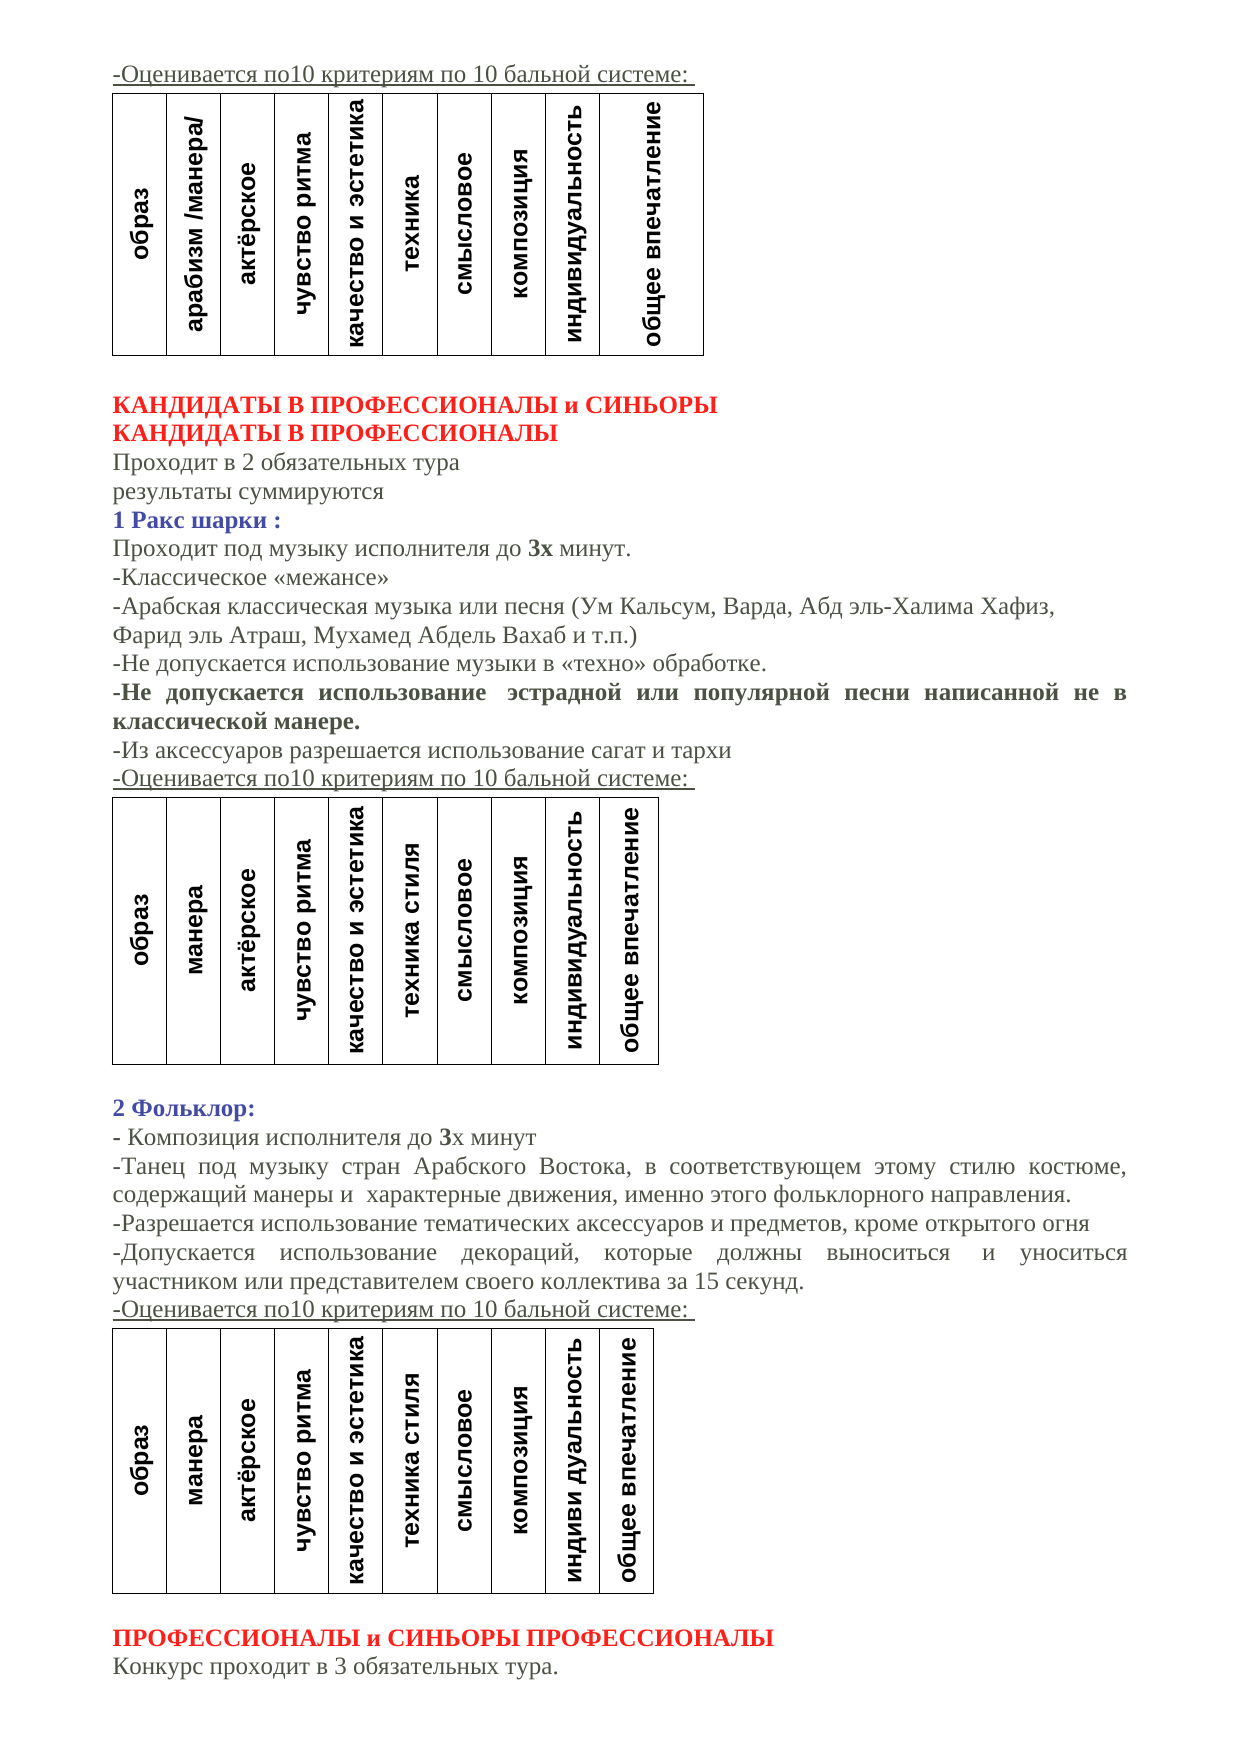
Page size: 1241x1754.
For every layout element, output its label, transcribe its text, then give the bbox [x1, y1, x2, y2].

table_header техника стиля [383, 1329, 437, 1593]
text КАНДИДАТЫ В ПРОФЕССИОНАЛЫ и СИНЬОРЫ [112, 390, 1128, 418]
text результаты суммируются [112, 476, 1128, 505]
table_header чувство ритма [275, 94, 328, 355]
table_header образ [113, 1329, 166, 1593]
text -Оценивается по10 критериям по 10 бальной системе: [112, 59, 1128, 88]
table_header актёрское мастерство [221, 1329, 274, 1593]
text -Классическое «межансе» [112, 562, 1128, 591]
text 2 Фольклор: [112, 1093, 1128, 1122]
table_header чувство ритма [275, 798, 328, 1063]
table_header индивидуальность [546, 94, 599, 355]
text 1 Ракс шарки : [112, 505, 1128, 533]
text -Не допускается использование эстрадной или популярной песни написанной не в классической манере. [112, 677, 1128, 735]
table_header арабизм /манера/ [167, 94, 220, 355]
text -Допускается использование декораций, которые должны выноситься и уноситься участником или представителем своего коллектива за 15 секунд. [112, 1237, 1128, 1294]
table_header образ [113, 94, 166, 355]
table_header общее впечатление [600, 1329, 653, 1593]
table_header качество и эстетика исполнения [329, 798, 382, 1063]
text Фарид эль Атраш, Мухамед Абдель Вахаб и т.п.) [112, 620, 1128, 648]
table_header актёрское мастерство [221, 798, 274, 1063]
table_header манера [167, 798, 220, 1063]
table_header общее впечатление [600, 798, 658, 1063]
text -Из аксессуаров разрешается использование сагат и тархи [112, 735, 1128, 763]
table_header чувство ритма [275, 1329, 328, 1593]
text -Оценивается по10 критериям по 10 бальной системе: [112, 763, 1128, 792]
table_header техника [383, 94, 437, 355]
table_header смысловое соответствие [438, 1329, 491, 1593]
text Проходит под музыку исполнителя до 3х минут. [112, 533, 1128, 562]
table_header композиция [492, 1329, 545, 1593]
table_header композиция [492, 798, 545, 1063]
text Проходит в 2 обязательных тура [112, 447, 1128, 476]
table_header индивидуальность [546, 798, 599, 1063]
text -Оценивается по10 критериям по 10 бальной системе: [112, 1294, 1128, 1323]
table_header композиция [492, 94, 545, 355]
table_header смысловое соответствие [438, 94, 491, 355]
text -Танец под музыку стран Арабского Востока, в соответствующем этому стилю костюме, содержащий манеры и характерные движения, именно этого фольклорного направления. [112, 1151, 1128, 1208]
table_header общее впечатление [600, 94, 703, 355]
text -Не допускается использование музыки в «техно» обработке. [112, 648, 1128, 677]
table_header качество и эстетика исполнения [329, 94, 382, 355]
text - Композиция исполнителя до 3х минут [112, 1122, 1128, 1151]
text ПРОФЕССИОНАЛЫ и СИНЬОРЫ ПРОФЕССИОНАЛЫ [112, 1623, 1128, 1651]
text КАНДИДАТЫ В ПРОФЕССИОНАЛЫ [112, 418, 1128, 447]
text Конкурс проходит в 3 обязательных тура. [112, 1651, 1128, 1680]
table_header актёрское мастерство [221, 94, 274, 355]
table_header смысловое соответствие [438, 798, 491, 1063]
table_header техника стиля [383, 798, 437, 1063]
table_header образ [113, 798, 166, 1063]
table_header манера [167, 1329, 220, 1593]
text -Арабская классическая музыка или песня (Ум Кальсум, Варда, Абд эль-Халима Хафиз, [112, 591, 1128, 620]
text -Разрешается использование тематических аксессуаров и предметов, кроме открытого огня [112, 1208, 1128, 1237]
table_header индиви дуальность [546, 1329, 599, 1593]
table_header качество и эстетика исполнения [329, 1329, 382, 1593]
